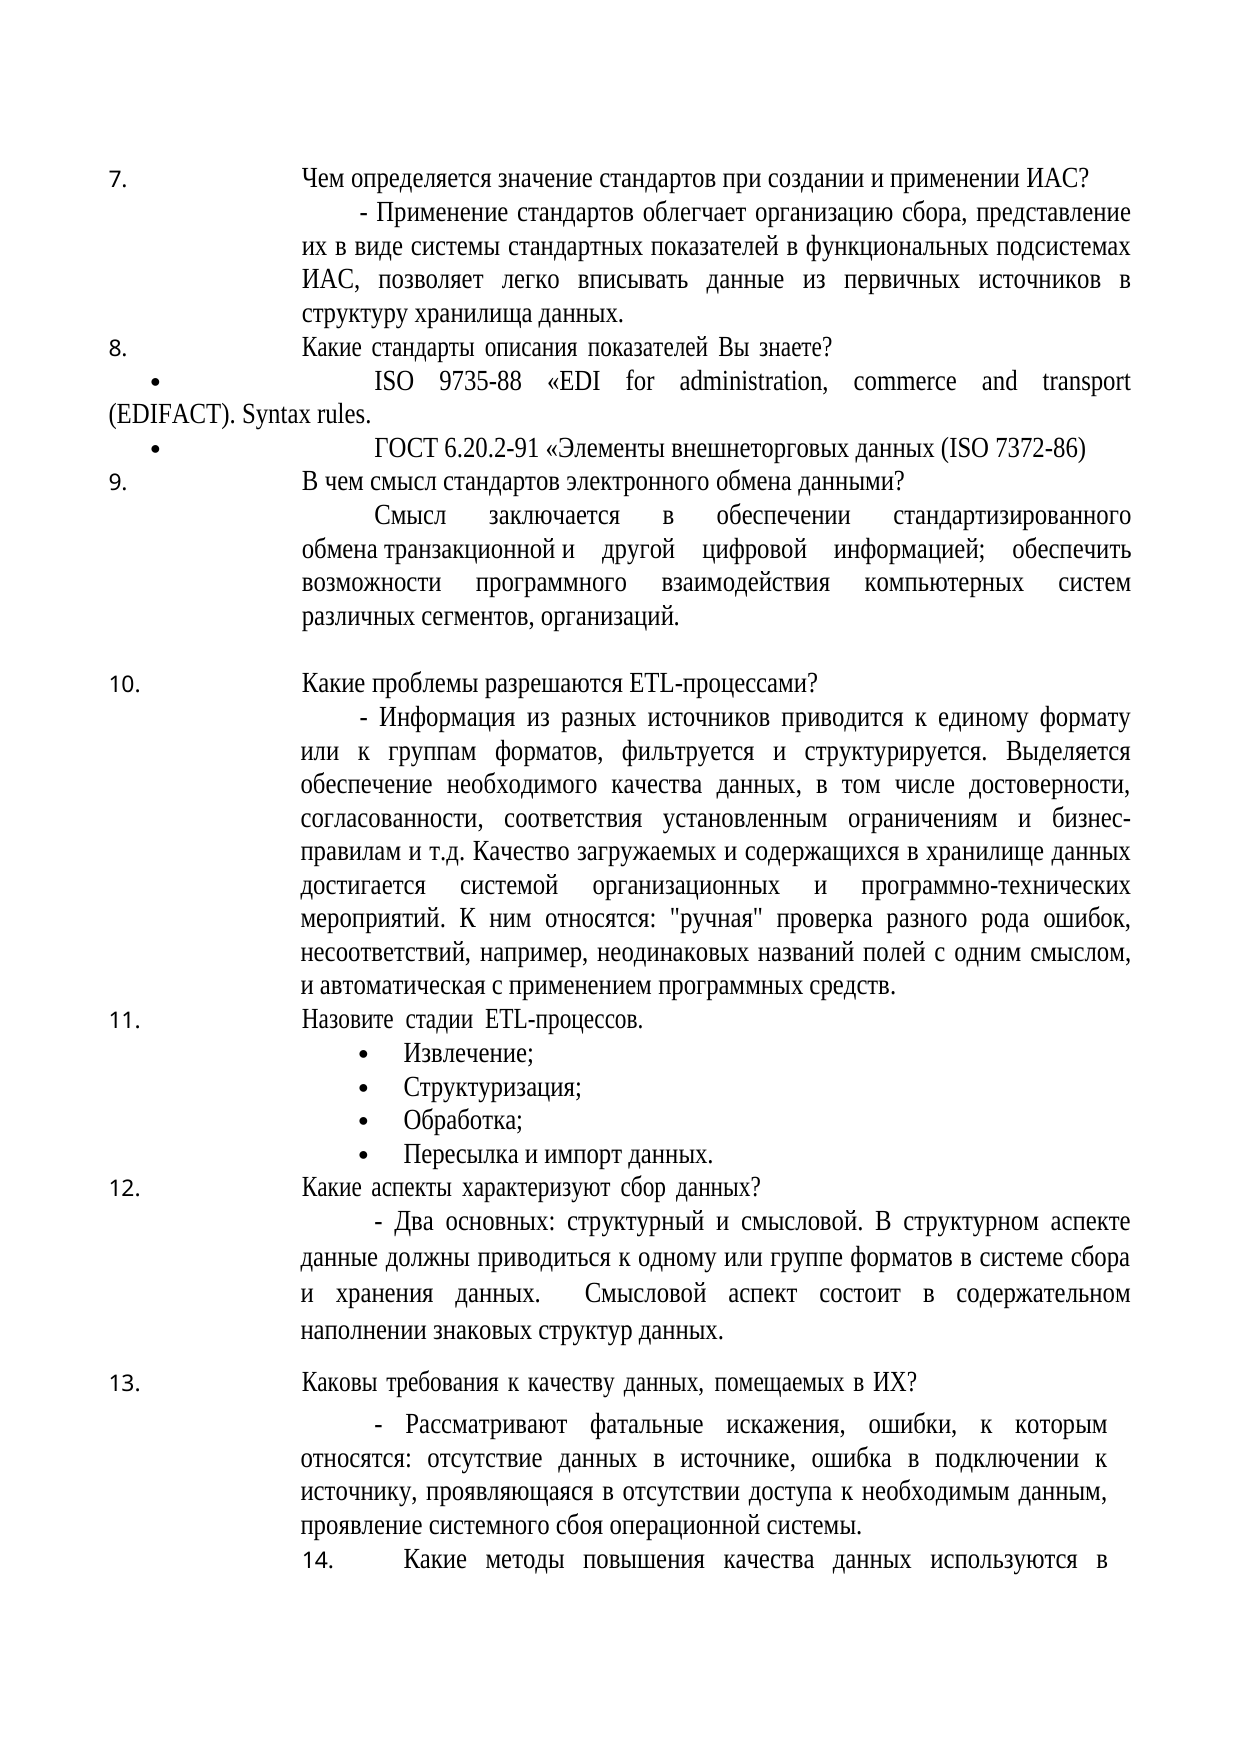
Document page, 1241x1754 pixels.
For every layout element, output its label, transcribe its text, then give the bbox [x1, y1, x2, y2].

list ГОСТ 6.20.2-91 «Элементы внешнеторговых данных (ISO 7372-86) [108, 430, 1132, 463]
list Какие аспекты характеризуют сбор данных? [108, 1169, 1132, 1203]
list Назовите стадии ETL-процессов. [108, 1001, 1132, 1035]
text - Два основных: структурный и смысловой. В структурном аспекте данные должны приводиться к одному или группе форматов в системе сбора и хранения данных. Смысловой аспект состоит в содержательном наполнении знаковых структур данных. [300, 1203, 1132, 1345]
list Каковы требования к качеству данных, помещаемых в ИХ? [108, 1364, 1132, 1399]
list Смысл заключается в обеспечении стандартизированного обмена транзакционной и другой цифровой информацией; обеспечить возможности программного взаимодействия компьютерных систем различных сегментов, организаций. [302, 497, 1132, 632]
list ISO 9735-88 «EDI for administration, commerce and transport (EDIFACT). Syntax rules. [108, 363, 1132, 430]
list Какие стандарты описания показателей Вы знаете? [108, 329, 1132, 363]
list Какие проблемы разрешаются ETL-процессами? [108, 665, 1132, 699]
text - Информация из разных источников приводится к единому формату или к группам форматов, фильтруется и структурируется. Выделяется обеспечение необходимого качества данных, в том числе достоверности, согласованности, соответствия установленным ограничениям и бизнес-правилам и т.д. Качество загружаемых и содержащихся в хранилище данных достигается системой организационных и программно-технических мероприятий. К ним относятся: "ручная" проверка разного рода ошибок, несоответствий, например, неодинаковых названий полей с одним смыслом, и автоматическая с применением программных средств. [300, 699, 1132, 1001]
list Структуризация; [330, 1069, 1132, 1102]
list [302, 1542, 1108, 1576]
list Извлечение; [330, 1035, 1132, 1069]
list В чем смысл стандартов электронного обмена данными? [108, 463, 1132, 497]
list Чем определяется значение стандартов при создании и применении ИАС? [108, 160, 1132, 194]
list Пересылка и импорт данных. [330, 1136, 1132, 1169]
text - Применение стандартов облегчает организацию сбора, представление их в виде системы стандартных показателей в функциональных подсистемах ИАС, позволяет легко вписывать данные из первичных источников в структуру хранилища данных. [302, 194, 1132, 329]
text - Рассматривают фатальные искажения, ошибки, к которым относятся: отсутствие данных в источнике, ошибка в подключении к источнику, проявляющаяся в отсутствии доступа к необходимым данным, проявление системного сбоя операционной системы. [300, 1406, 1108, 1540]
list Обработка; [330, 1102, 1132, 1136]
